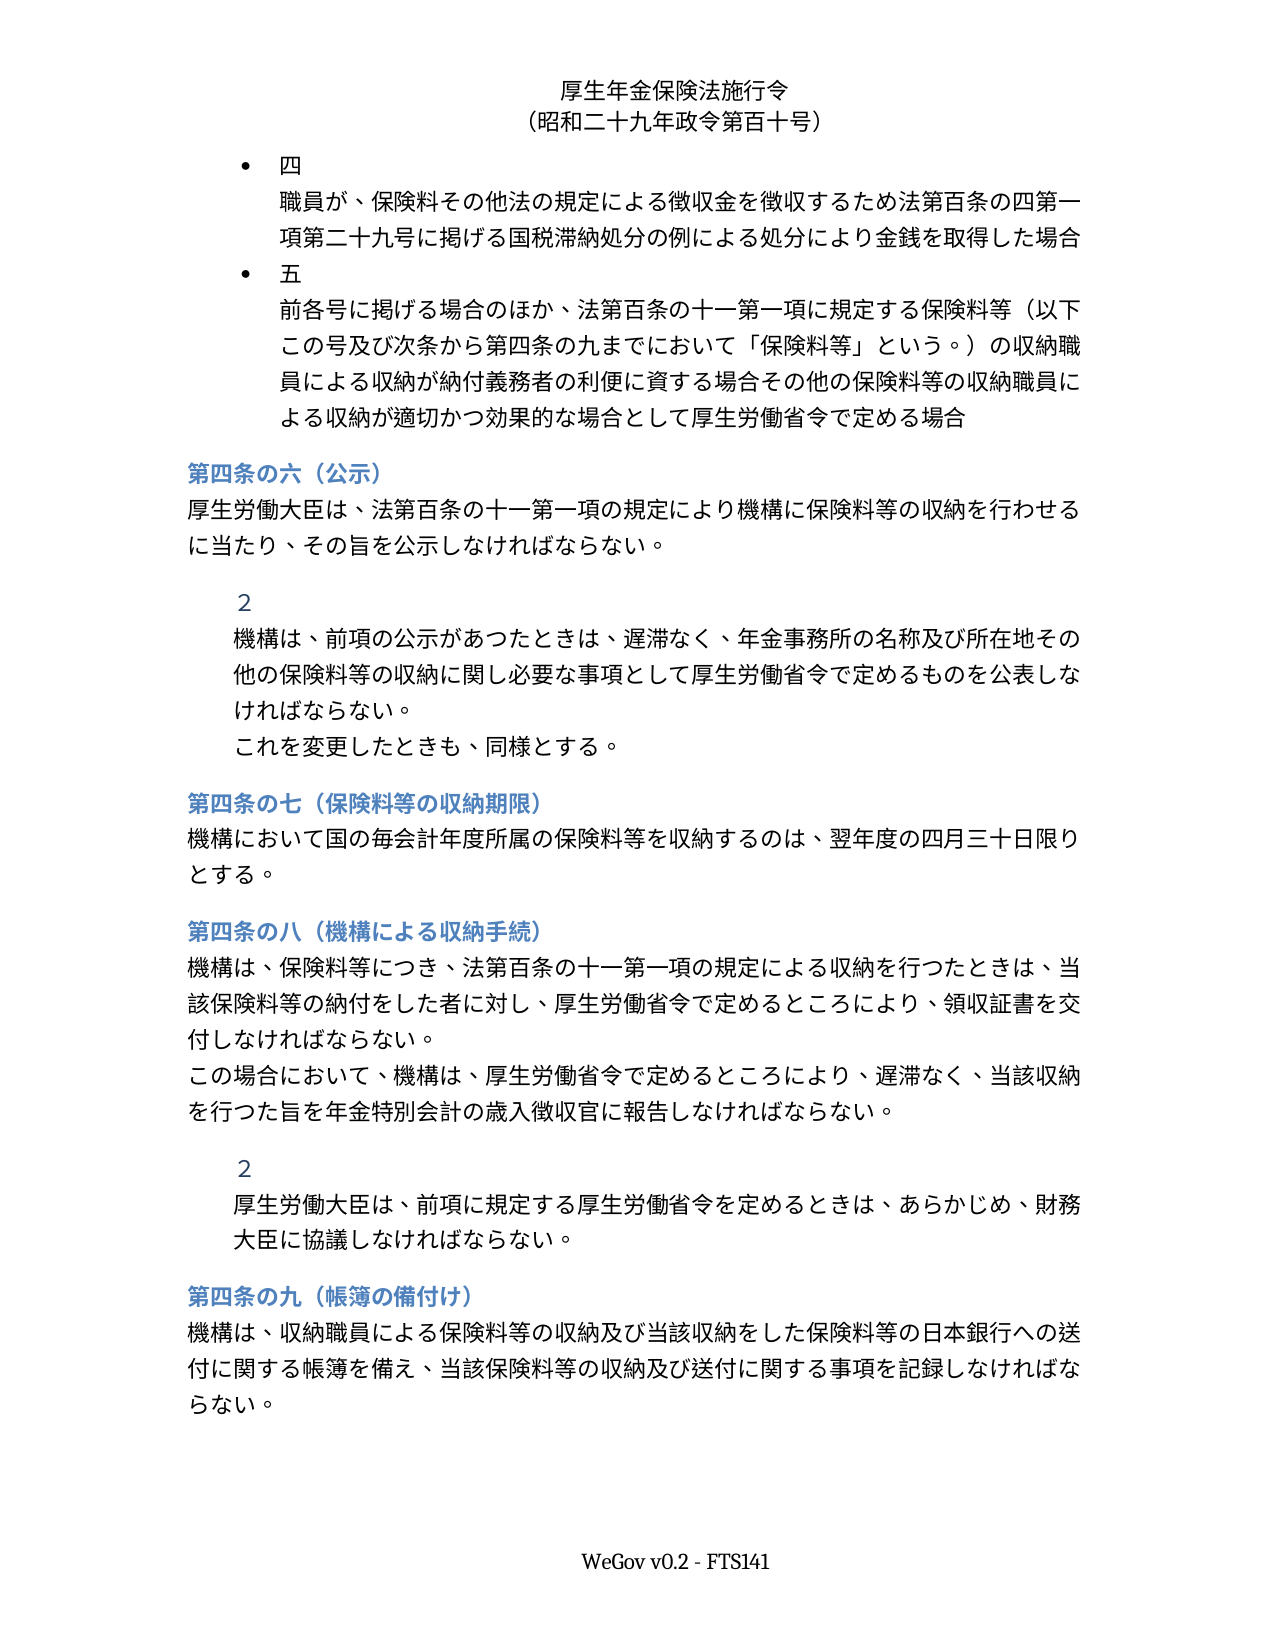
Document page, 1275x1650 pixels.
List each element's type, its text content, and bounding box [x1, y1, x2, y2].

list 五 前各号に掲げる場合のほか、法第百条の十一第一項に規定する保険料等（以下この号及び次条から第四条の九までにおいて「保険料等」という。）の収納職員による収納が納付義務者の利便に資する場合その他の保険料等の収納職員による収納が適切かつ効果的な場合として厚生労働省令で定める場合 [242, 258, 1087, 433]
subtitle 第四条の八（機構による収納手続） [187, 916, 1087, 947]
subtitle ２ [233, 1153, 1087, 1184]
subtitle 第四条の七（保険料等の収納期限） [187, 787, 1087, 819]
subtitle 第四条の六（公示） [187, 458, 1087, 489]
text 機構は、前項の公示があつたときは、遅滞なく、年金事務所の名称及び所在地その他の保険料等の収納に関し必要な事項として厚生労働省令で定めるものを公表しなければならない。 これを変更したときも、同様とする。 [233, 623, 1087, 762]
list 四 職員が、保険料その他法の規定による徴収金を徴収するため法第百条の四第一項第二十九号に掲げる国税滞納処分の例による処分により金銭を取得した場合 [242, 150, 1087, 253]
text 機構は、収納職員による保険料等の収納及び当該収納をした保険料等の日本銀行への送付に関する帳簿を備え、当該保険料等の収納及び送付に関する事項を記録しなければならない。 [187, 1317, 1087, 1420]
text 機構は、保険料等につき、法第百条の十一第一項の規定による収納を行つたときは、当該保険料等の納付をした者に対し、厚生労働省令で定めるところにより、領収証書を交付しなければならない。 この場合において、機構は、厚生労働省令で定めるところにより、遅滞なく、当該収納を行つた旨を年金特別会計の歳入徴収官に報告しなければならない。 [187, 952, 1087, 1127]
text 厚生労働大臣は、前項に規定する厚生労働省令を定めるときは、あらかじめ、財務大臣に協議しなければならない。 [233, 1188, 1087, 1256]
text 厚生労働大臣は、法第百条の十一第一項の規定により機構に保険料等の収納を行わせるに当たり、その旨を公示しなければならない。 [187, 494, 1087, 561]
text 機構において国の毎会計年度所属の保険料等を収納するのは、翌年度の四月三十日限りとする。 [187, 823, 1087, 891]
subtitle 第四条の九（帳簿の備付け） [187, 1281, 1087, 1312]
subtitle ２ [233, 587, 1087, 618]
